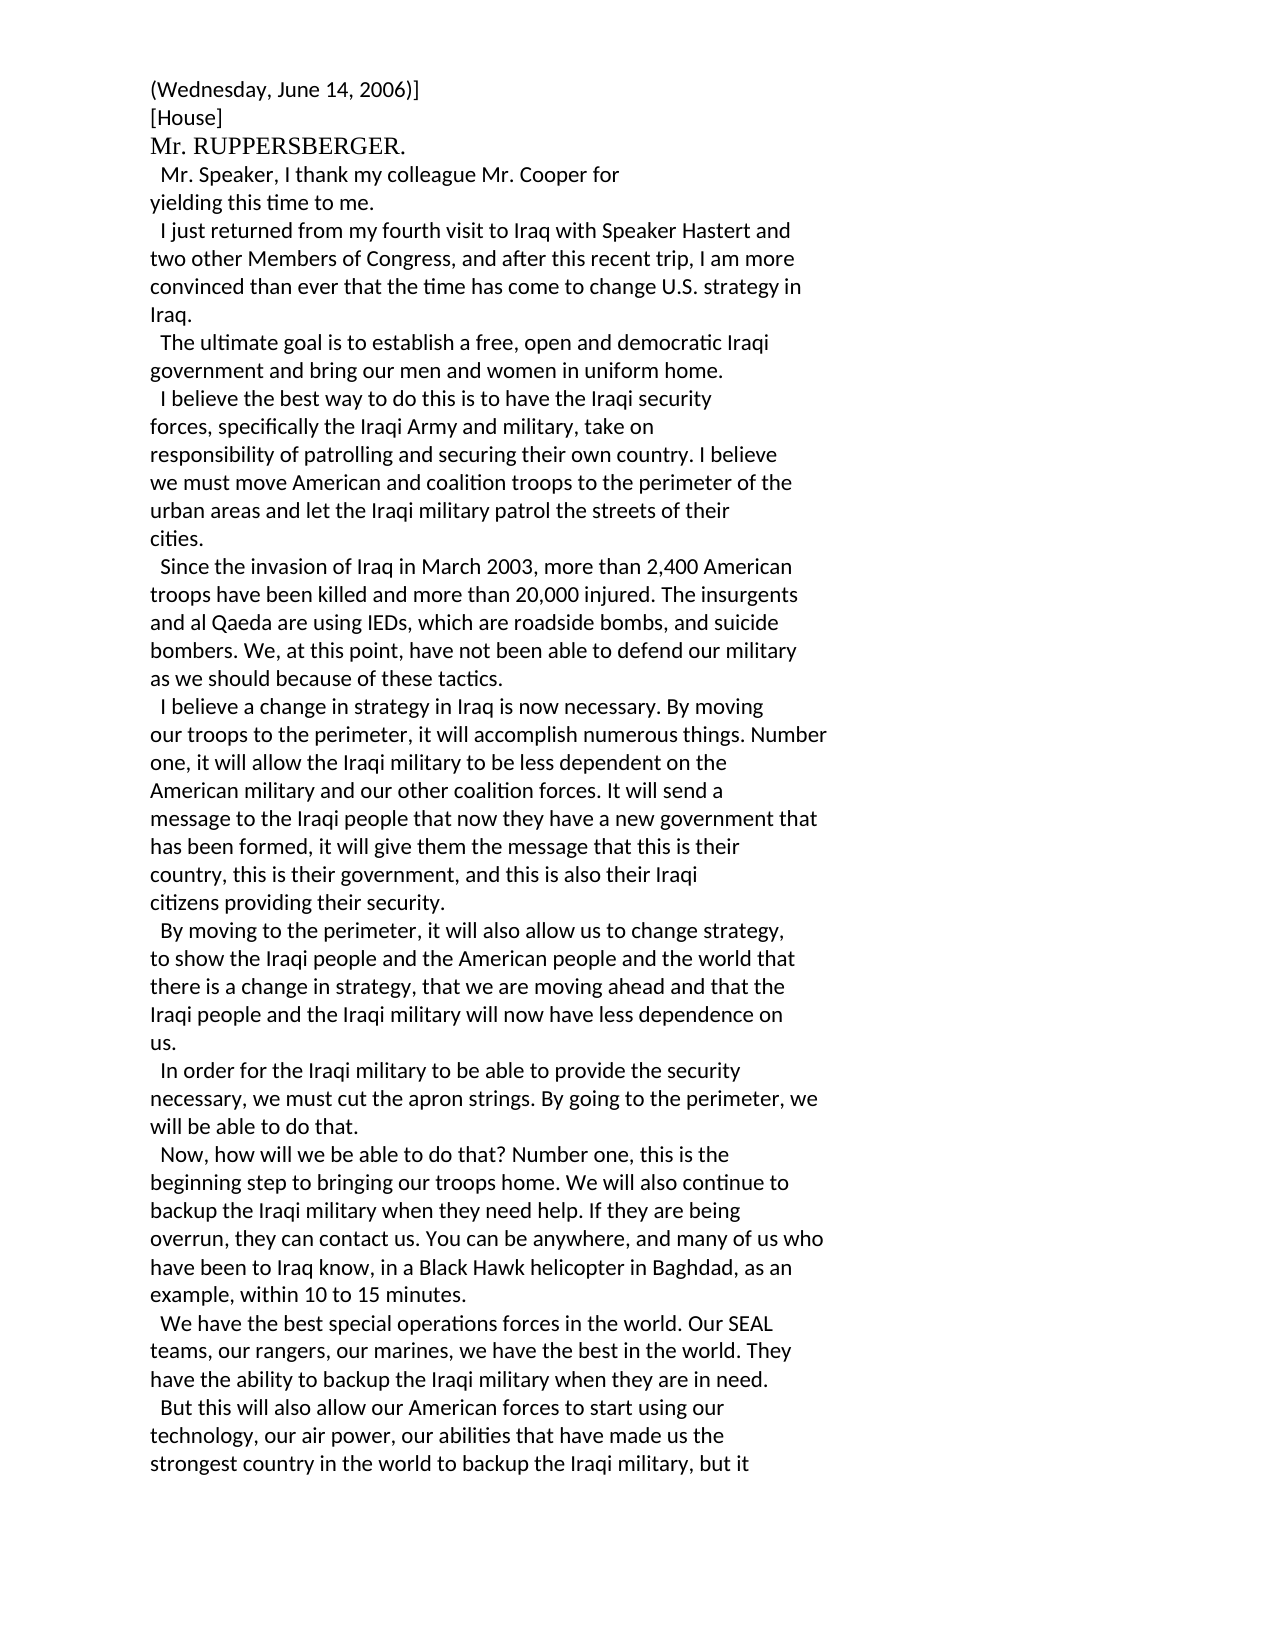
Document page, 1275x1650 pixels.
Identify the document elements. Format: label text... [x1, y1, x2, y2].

text message to the Iraqi people that now they have a new government that [150, 804, 1125, 832]
text I just returned from my fourth visit to Iraq with Speaker Hastert and [150, 216, 1125, 244]
text as we should because of these tactics. [150, 664, 1125, 692]
text backup the Iraqi military when they need help. If they are being [150, 1197, 1125, 1224]
text Mr. Speaker, I thank my colleague Mr. Cooper for [150, 160, 1125, 188]
text forces, specifically the Iraqi Army and military, take on [150, 412, 1125, 440]
text necessary, we must cut the apron strings. By going to the perimeter, we [150, 1084, 1125, 1112]
text American military and our other coalition forces. It will send a [150, 776, 1125, 804]
text our troops to the perimeter, it will accomplish numerous things. Number [150, 720, 1125, 748]
text bombers. We, at this point, have not been able to defend our military [150, 636, 1125, 664]
text technology, our air power, our abilities that have made us the [150, 1421, 1125, 1449]
text will be able to do that. [150, 1112, 1125, 1141]
text overrun, they can contact us. You can be anywhere, and many of us who [150, 1224, 1125, 1253]
text Iraq. [150, 300, 1125, 328]
text Now, how will we be able to do that? Number one, this is the [150, 1141, 1125, 1168]
text yielding this time to me. [150, 188, 1125, 216]
text have been to Iraq know, in a Black Hawk helicopter in Baghdad, as an [150, 1253, 1125, 1281]
text two other Members of Congress, and after this recent trip, I am more [150, 244, 1125, 272]
text government and bring our men and women in uniform home. [150, 356, 1125, 384]
text teams, our rangers, our marines, we have the best in the world. They [150, 1337, 1125, 1365]
text and al Qaeda are using IEDs, which are roadside bombs, and suicide [150, 608, 1125, 636]
text But this will also allow our American forces to start using our [150, 1393, 1125, 1421]
text we must move American and coalition troops to the perimeter of the [150, 468, 1125, 496]
text We have the best special operations forces in the world. Our SEAL [150, 1309, 1125, 1337]
text cities. [150, 524, 1125, 552]
text I believe the best way to do this is to have the Iraqi security [150, 384, 1125, 412]
text responsibility of patrolling and securing their own country. I believe [150, 440, 1125, 468]
text The ultimate goal is to establish a free, open and democratic Iraqi [150, 328, 1125, 356]
text I believe a change in strategy in Iraq is now necessary. By moving [150, 692, 1125, 720]
text one, it will allow the Iraqi military to be less dependent on the [150, 748, 1125, 776]
text us. [150, 1028, 1125, 1056]
text citizens providing their security. [150, 888, 1125, 916]
text have the ability to backup the Iraqi military when they are in need. [150, 1365, 1125, 1393]
text convinced than ever that the time has come to change U.S. strategy in [150, 272, 1125, 300]
text example, within 10 to 15 minutes. [150, 1281, 1125, 1309]
text there is a change in strategy, that we are moving ahead and that the [150, 972, 1125, 1000]
text country, this is their government, and this is also their Iraqi [150, 860, 1125, 888]
text has been formed, it will give them the message that this is their [150, 832, 1125, 860]
text urban areas and let the Iraqi military patrol the streets of their [150, 496, 1125, 524]
text Since the invasion of Iraq in March 2003, more than 2,400 American [150, 552, 1125, 580]
text By moving to the perimeter, it will also allow us to change strategy, [150, 916, 1125, 944]
text strongest country in the world to backup the Iraqi military, but it [150, 1449, 1125, 1477]
text beginning step to bringing our troops home. We will also continue to [150, 1168, 1125, 1197]
text to show the Iraqi people and the American people and the world that [150, 944, 1125, 972]
text In order for the Iraqi military to be able to provide the security [150, 1056, 1125, 1084]
text troops have been killed and more than 20,000 injured. The insurgents [150, 580, 1125, 608]
text Iraqi people and the Iraqi military will now have less dependence on [150, 1000, 1125, 1028]
